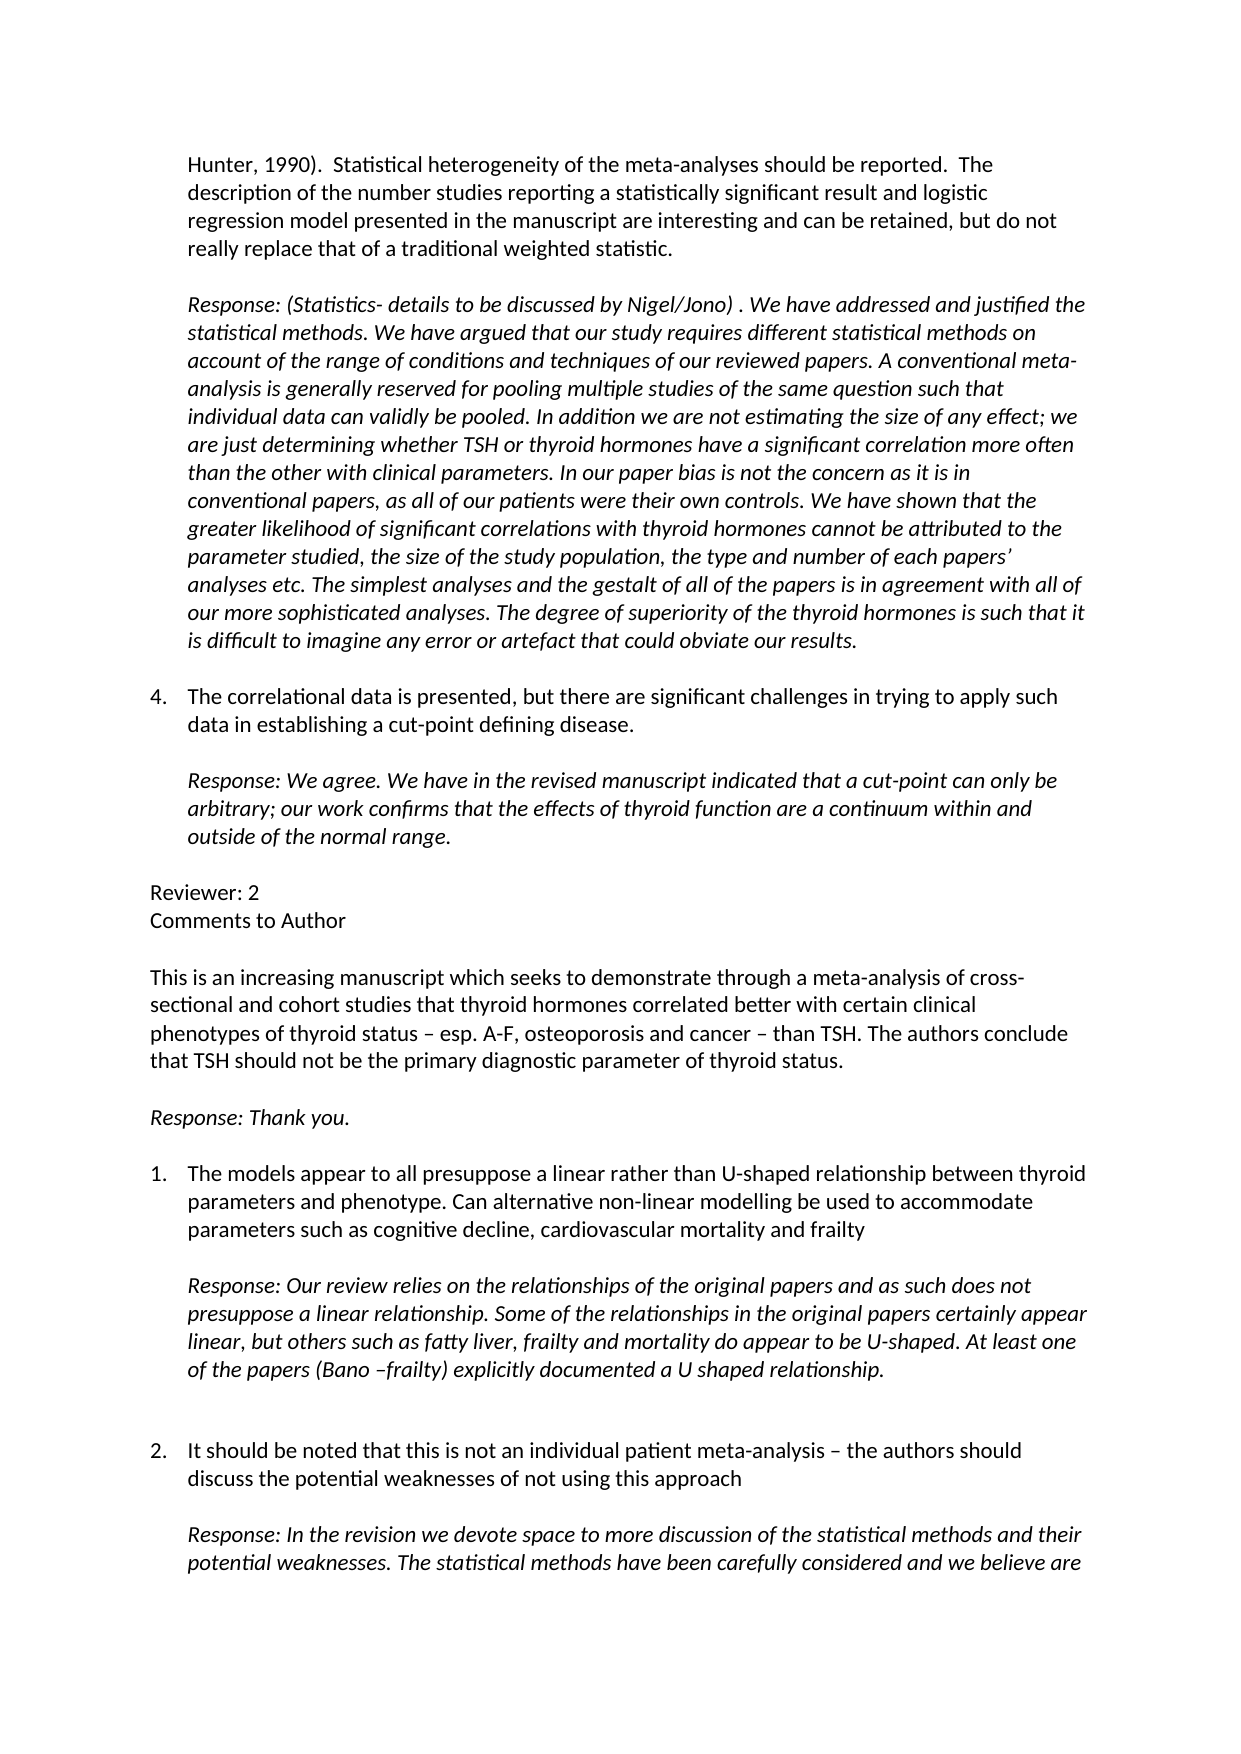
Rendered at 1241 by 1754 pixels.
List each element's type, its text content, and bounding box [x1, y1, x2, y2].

text Response: (Statistics- details to be discussed by Nigel/Jono) . We have addressed and justified the statistical methods. We have argued that our study requires different statistical methods on account of the range of conditions and techniques of our reviewed papers. A conventional meta-analysis is generally reserved for pooling multiple studies of the same question such that individual data can validly be pooled. In addition we are not estimating the size of any effect; we are just determining whether TSH or thyroid hormones have a significant correlation more often than the other with clinical parameters. In our paper bias is not the concern as it is in conventional papers, as all of our patients were their own controls. We have shown that the greater likelihood of significant correlations with thyroid hormones cannot be attributed to the parameter studied, the size of the study population, the type and number of each papers’ analyses etc. The simplest analyses and the gestalt of all of the papers is in agreement with all of our more sophisticated analyses. The degree of superiority of the thyroid hormones is such that it is difficult to imagine any error or artefact that could obviate our results. [187, 290, 1090, 654]
text Response: Thank you. [150, 1103, 1090, 1131]
text Reviewer: 2 [150, 878, 1090, 907]
text Response: Our review relies on the relationships of the original papers and as such does not presuppose a linear relationship. Some of the relationships in the original papers certainly appear linear, but others such as fatty liver, frailty and mortality do appear to be U-shaped. At least one of the papers (Bano –frailty) explicitly documented a U shaped relationship. [187, 1271, 1090, 1383]
list The correlational data is presented, but there are significant challenges in trying to apply such data in establishing a cut-point defining disease. [150, 682, 1090, 738]
list It should be noted that this is not an individual patient meta-analysis – the authors should discuss the potential weaknesses of not using this approach [150, 1436, 1090, 1492]
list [150, 150, 1090, 262]
text This is an increasing manuscript which seeks to demonstrate through a meta-analysis of cross-sectional and cohort studies that thyroid hormones correlated better with certain clinical phenotypes of thyroid status – esp. A-F, osteoporosis and cancer – than TSH. The authors conclude that TSH should not be the primary diagnostic parameter of thyroid status. [150, 963, 1090, 1075]
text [187, 1520, 1090, 1576]
text Response: We agree. We have in the revised manuscript indicated that a cut-point can only be arbitrary; our work confirms that the effects of thyroid function are a continuum within and outside of the normal range. [187, 766, 1090, 851]
text Comments to Author [150, 907, 1090, 934]
list The models appear to all presuppose a linear rather than U-shaped relationship between thyroid parameters and phenotype. Can alternative non-linear modelling be used to accommodate parameters such as cognitive decline, cardiovascular mortality and frailty [150, 1159, 1090, 1243]
